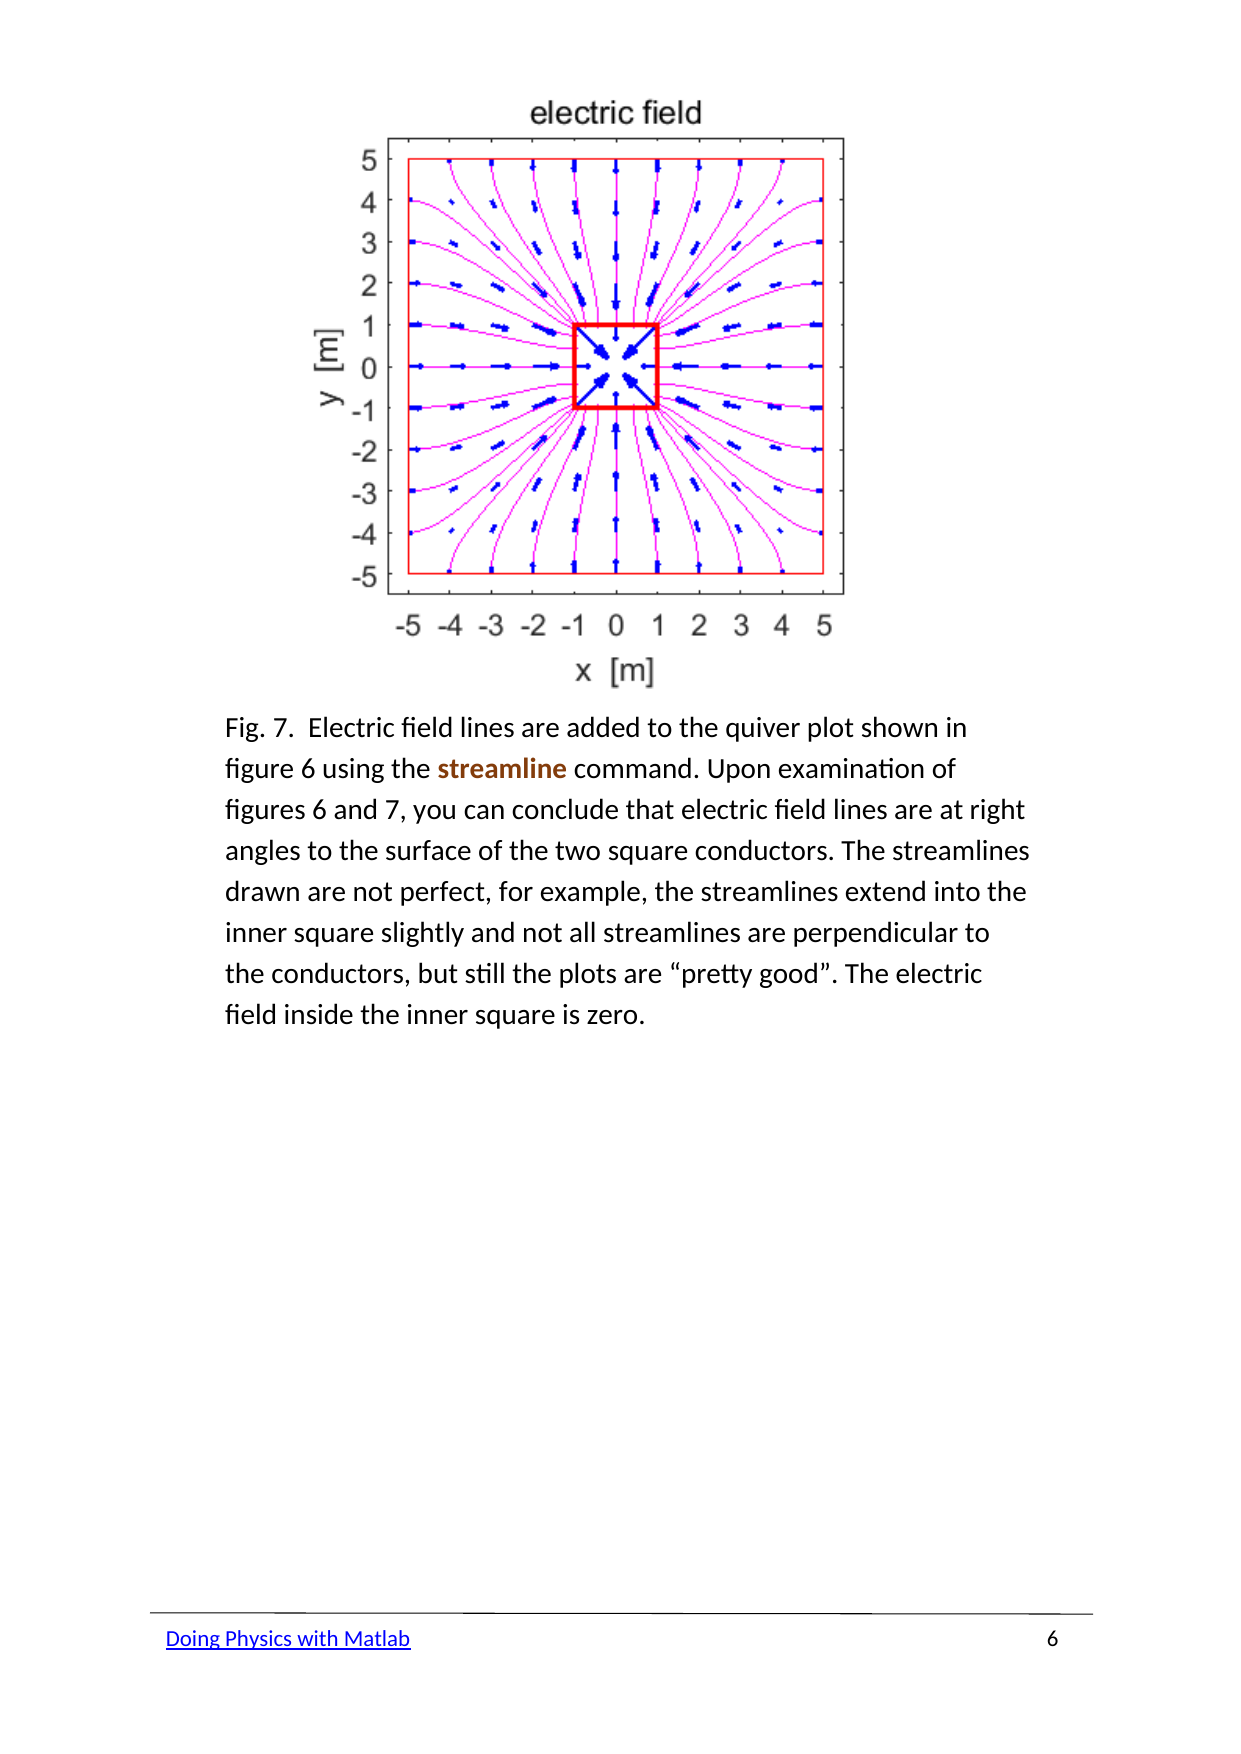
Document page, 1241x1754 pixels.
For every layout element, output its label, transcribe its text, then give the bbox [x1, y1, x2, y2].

text Fig. 7. Electric field lines are added to the quiver plot shown in figure 6 using the streamline command. Upon examination of figures 6 and 7, you can conclude that electric field lines are at right angles to the surface of the two square conductors. The streamlines drawn are not perfect, for example, the streamlines extend into the inner square slightly and not all streamlines are perpendicular to the conductors, but still the plots are “pretty good”. The electric field inside the inner square is zero. [150, 709, 1036, 1032]
picture [150, 88, 1050, 689]
